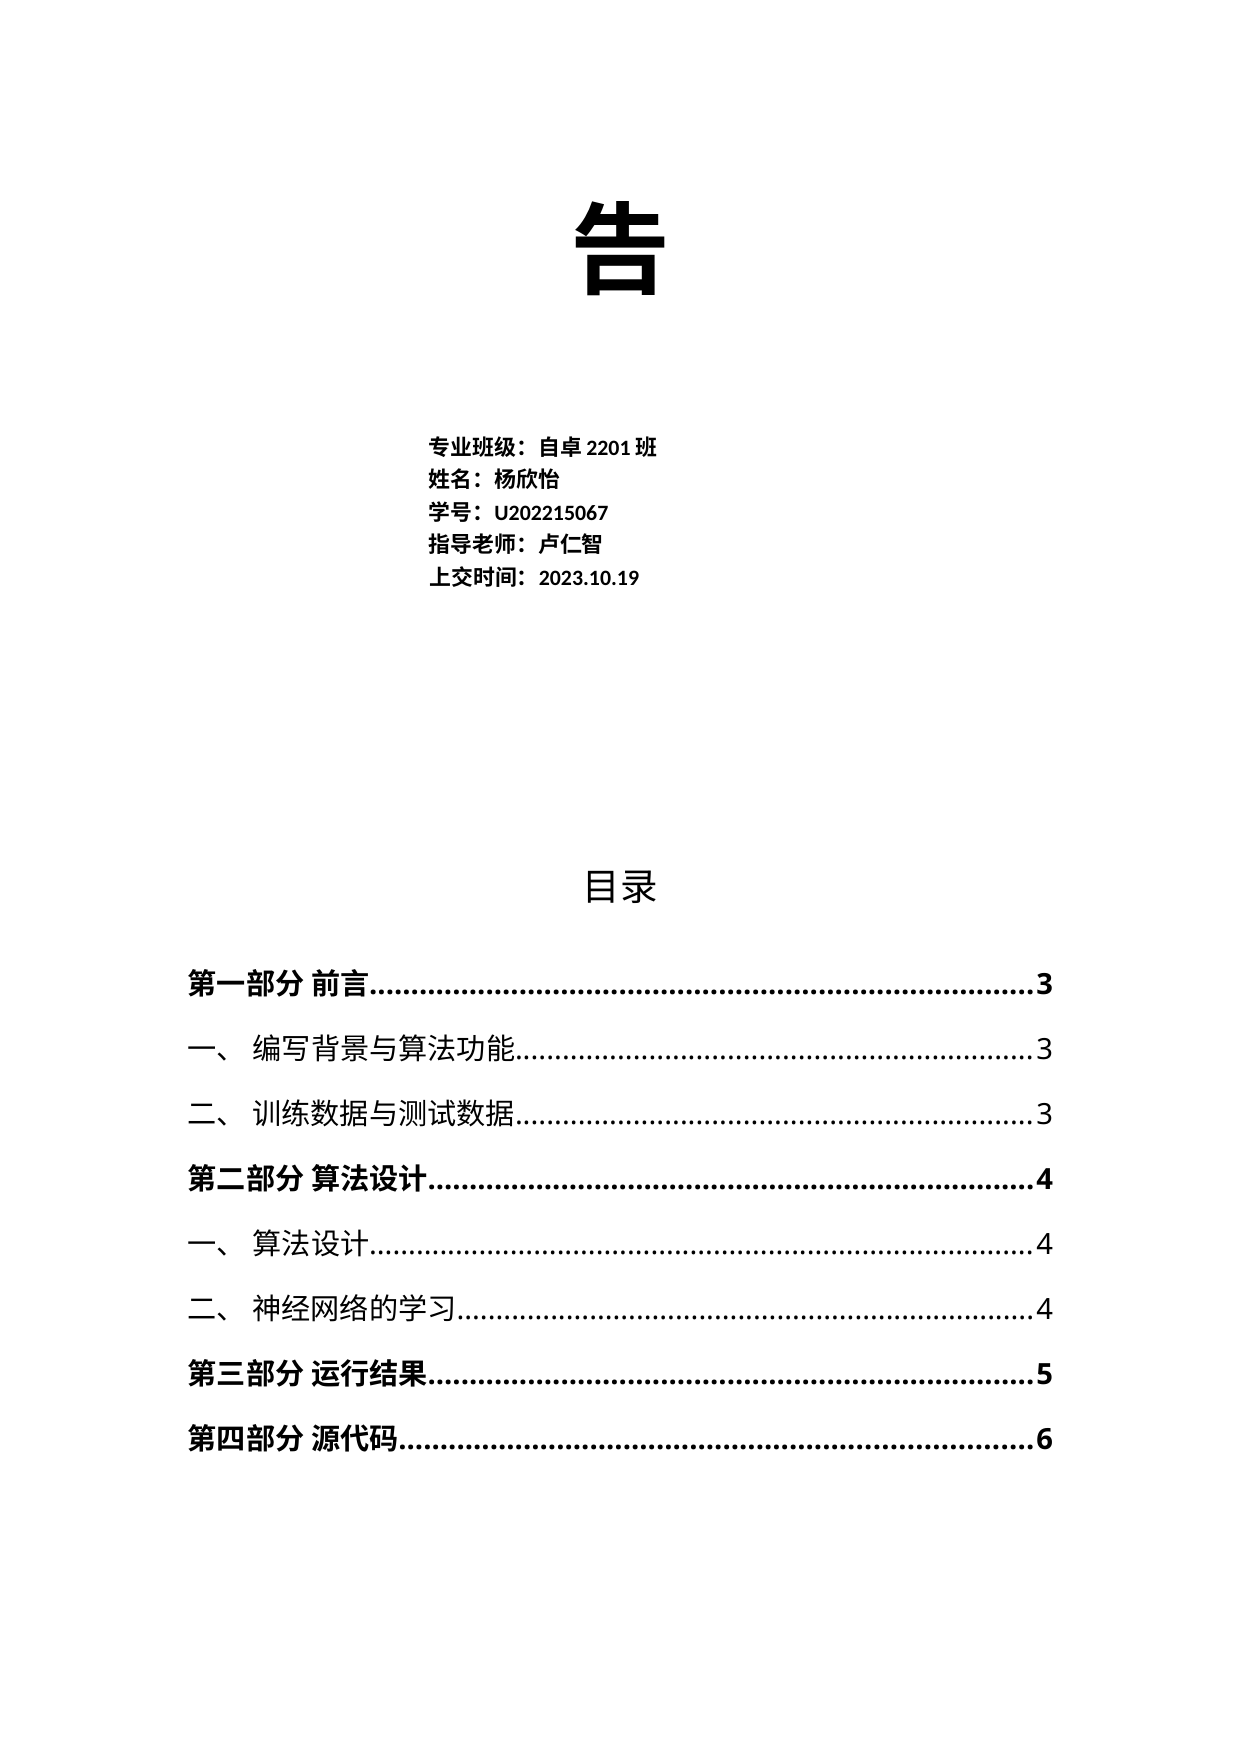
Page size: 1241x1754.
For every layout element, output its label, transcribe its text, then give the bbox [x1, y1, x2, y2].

text 二、 训练数据与测试数据 3 [187, 1079, 1053, 1144]
text 第四部分 源代码 6 [187, 1404, 1053, 1469]
text 目录 [187, 852, 1053, 917]
text 二、 神经网络的学习 4 [187, 1274, 1053, 1339]
text 学号：U202215067 [319, 494, 1053, 527]
text 告 [187, 162, 1053, 324]
text 上交时间：2023.10.19 [187, 559, 1053, 592]
text 第一部分 前言 3 [187, 949, 1053, 1014]
text 姓名：杨欣怡 [319, 462, 1053, 494]
text 第二部分 算法设计 4 [187, 1144, 1053, 1209]
text 第三部分 运行结果 5 [187, 1339, 1053, 1404]
text 一、 编写背景与算法功能 3 [187, 1014, 1053, 1079]
text 专业班级：自卓2201班 [319, 429, 1053, 462]
text 一、 算法设计 4 [187, 1209, 1053, 1274]
text 指导老师：卢仁智 [319, 527, 1053, 559]
